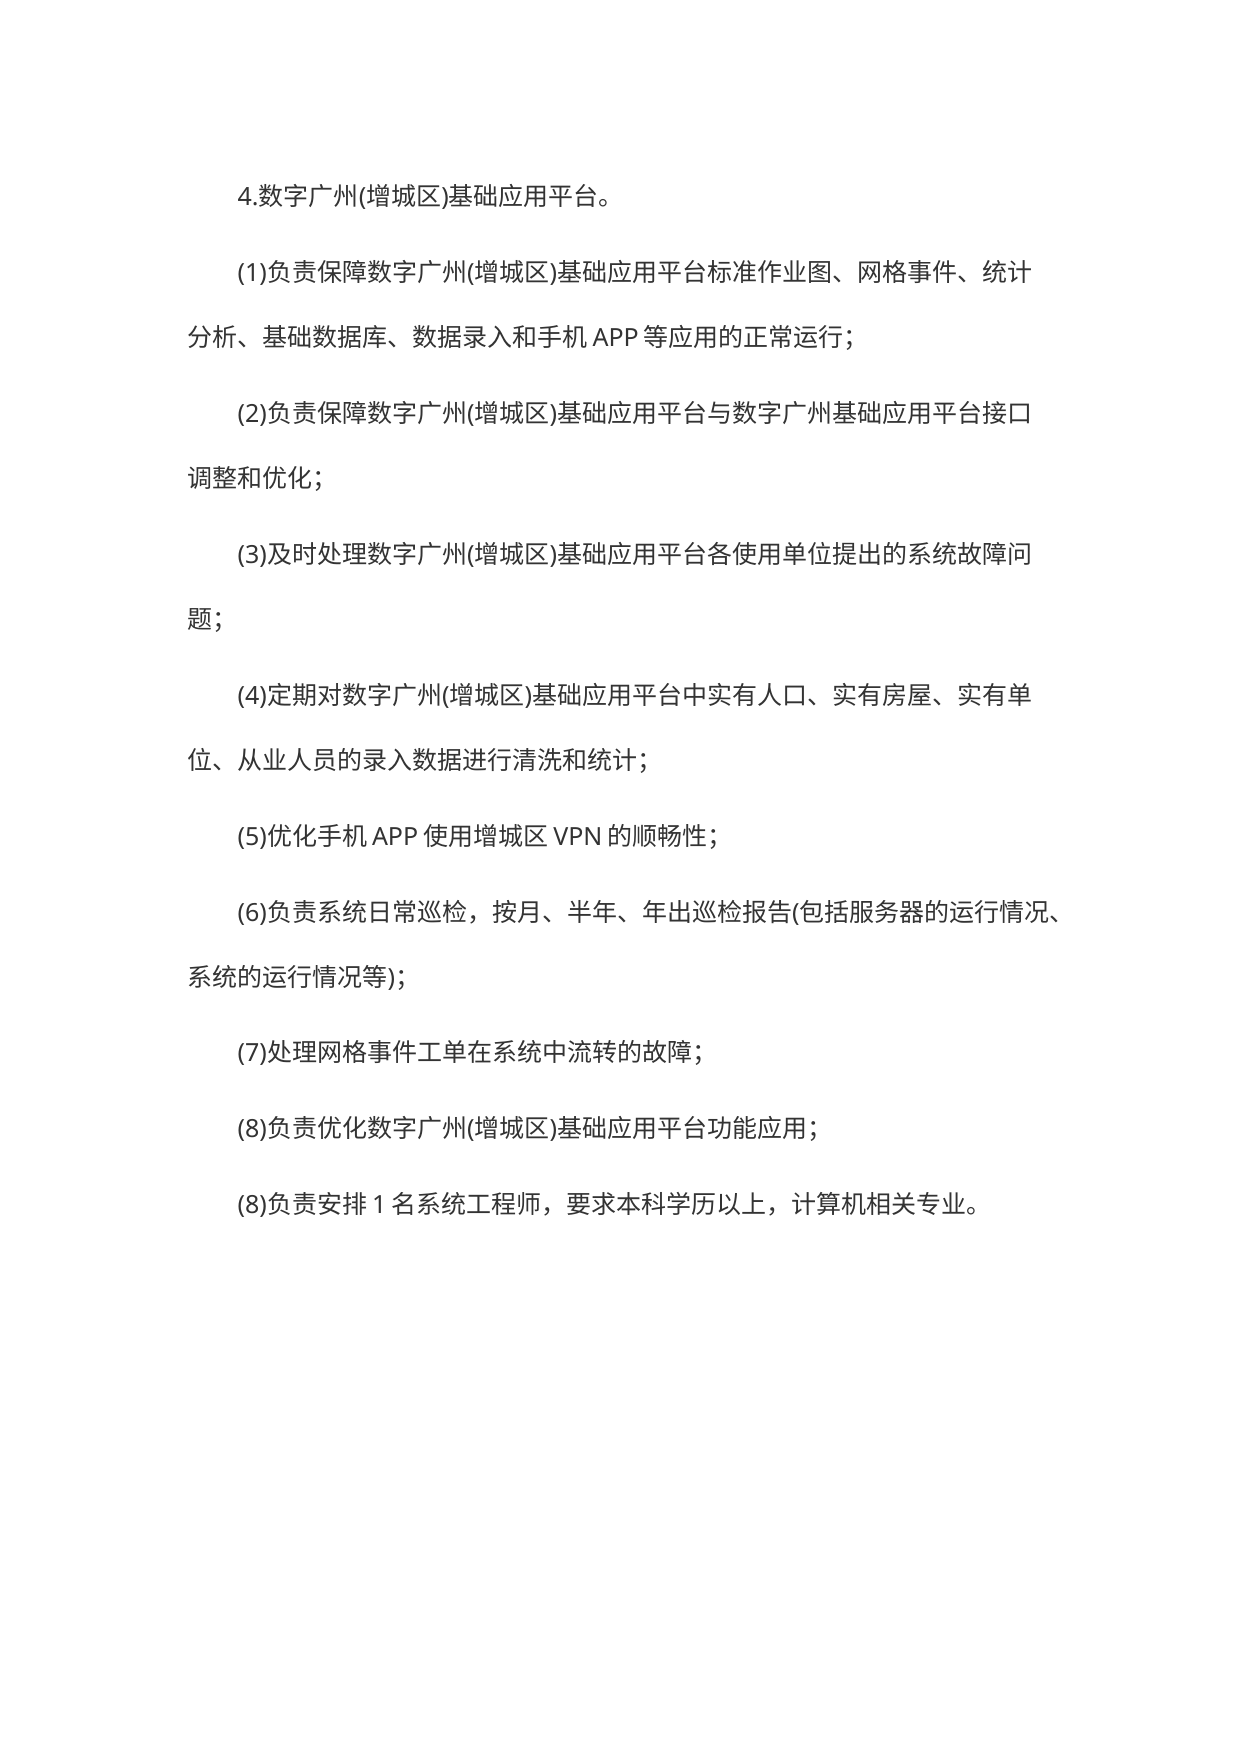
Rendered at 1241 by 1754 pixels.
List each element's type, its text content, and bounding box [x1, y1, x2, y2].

text 4.数字广州(增城区)基础应用平台。 [187, 162, 1053, 227]
text (4)定期对数字广州(增城区)基础应用平台中实有人口、实有房屋、实有单位、从业人员的录入数据进行清洗和统计； [187, 661, 1053, 791]
text (8)负责安排1名系统工程师，要求本科学历以上，计算机相关专业。 [187, 1170, 1053, 1235]
text (1)负责保障数字广州(增城区)基础应用平台标准作业图、网格事件、统计分析、基础数据库、数据录入和手机APP等应用的正常运行； [187, 238, 1053, 368]
text (7)处理网格事件工单在系统中流转的故障； [187, 1018, 1053, 1083]
text (2)负责保障数字广州(增城区)基础应用平台与数字广州基础应用平台接口调整和优化； [187, 379, 1053, 509]
text (8)负责优化数字广州(增城区)基础应用平台功能应用； [187, 1094, 1053, 1159]
text (5)优化手机APP使用增城区VPN的顺畅性； [187, 802, 1053, 867]
text (3)及时处理数字广州(增城区)基础应用平台各使用单位提出的系统故障问题； [187, 520, 1053, 650]
text (6)负责系统日常巡检，按月、半年、年出巡检报告(包括服务器的运行情况、系统的运行情况等)； [187, 878, 1053, 1008]
